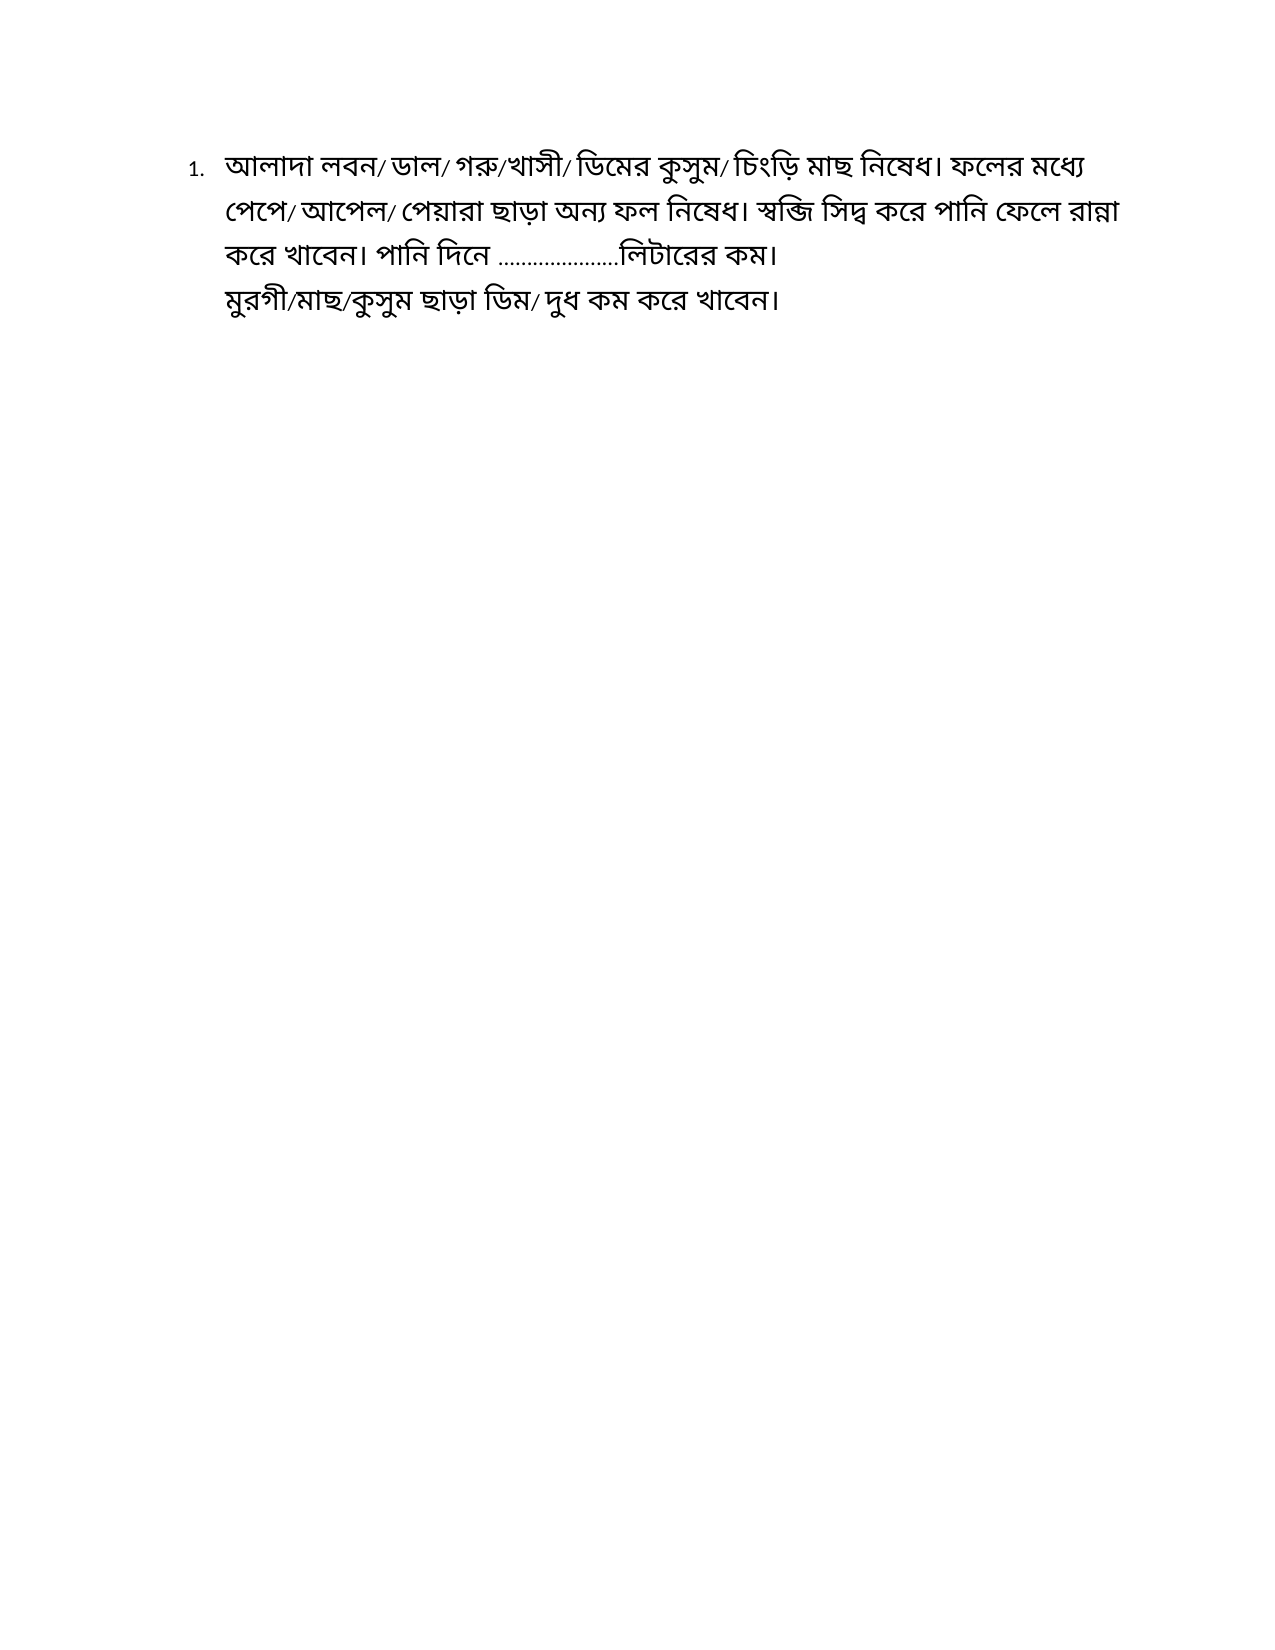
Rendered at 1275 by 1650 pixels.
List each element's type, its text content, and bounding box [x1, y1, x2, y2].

list আলাদা লবন/ ডাল/ গরু/খাসী/ ডিমের কুসুম/ চিংড়ি মাছ নিষেধ। ফলের মধ্যে পেপে/ আপেল/ পেয়ারা ছাড়া অন্য ফল নিষেধ। স্বব্জি সিদ্ব করে পানি ফেলে রান্না করে খাবেন। পানি দিনে .....................লিটারের কম। [187, 150, 1125, 277]
list মুরগী/মাছ/কুসুম ছাড়া ডিম/ দুধ কম করে খাবেন। [225, 283, 1125, 322]
